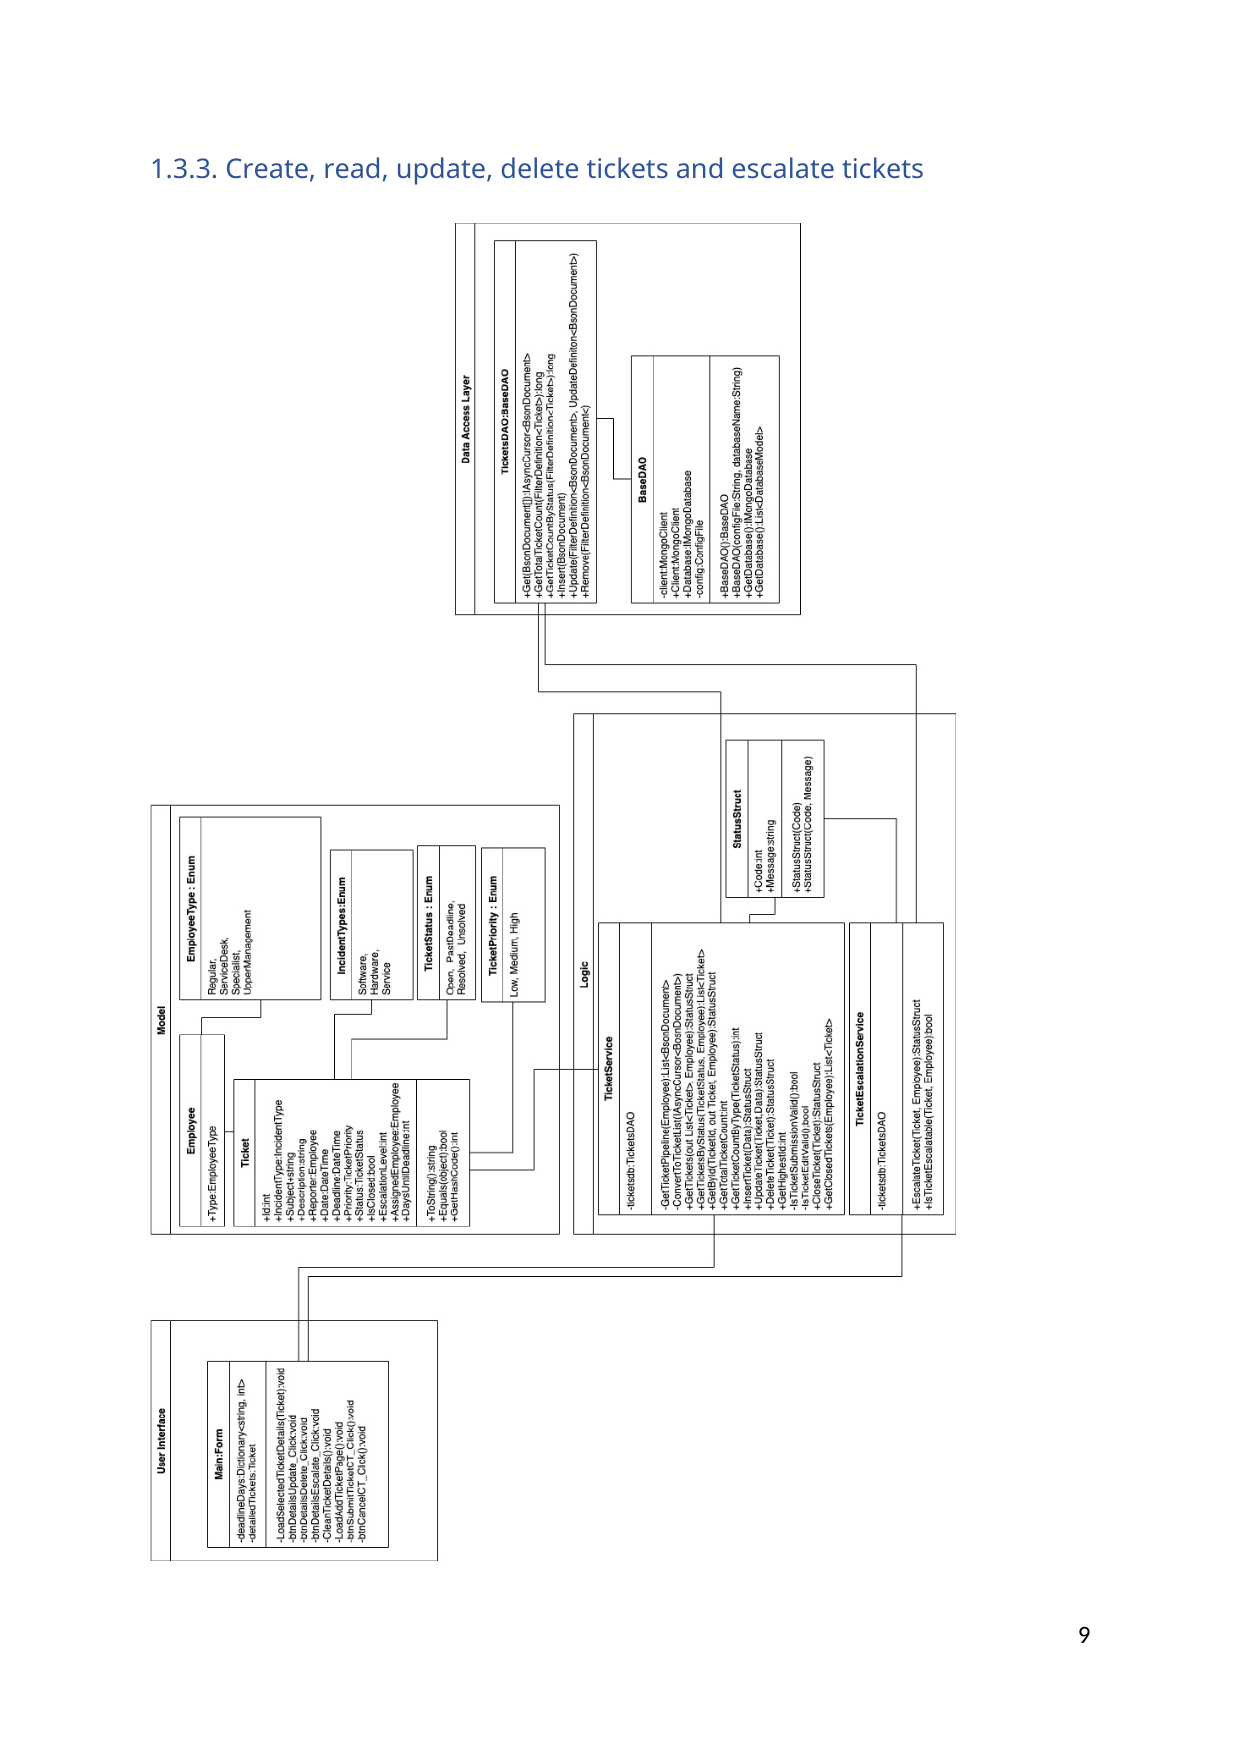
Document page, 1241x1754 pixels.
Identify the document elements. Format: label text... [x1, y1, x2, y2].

subtitle 1.3.3. Create, read, update, delete tickets and escalate tickets [150, 150, 1090, 187]
picture [151, 224, 956, 1560]
